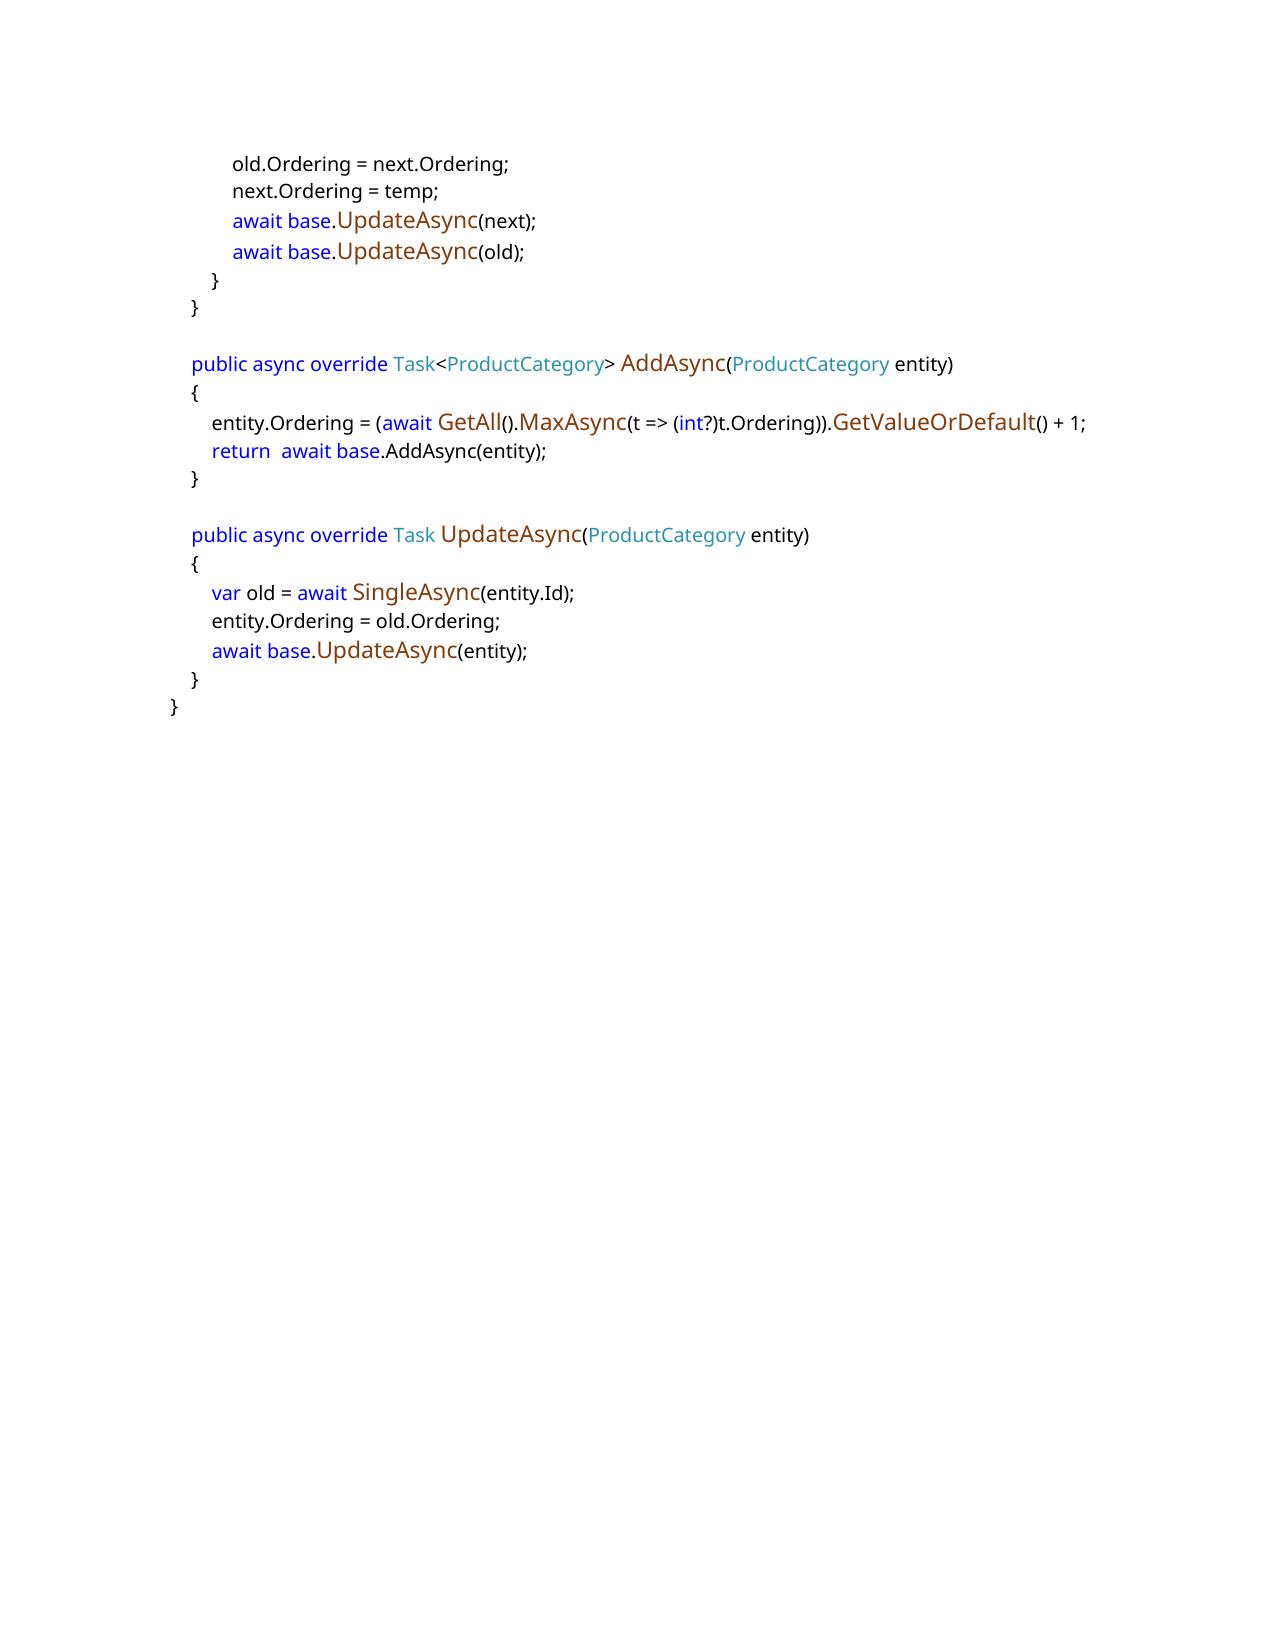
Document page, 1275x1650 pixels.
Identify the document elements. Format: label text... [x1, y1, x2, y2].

text } [150, 266, 1125, 293]
text entity.Ordering = (await GetAll().MaxAsync(t => (int?)t.Ordering)).GetValueOrDefault() + 1; [150, 406, 1125, 437]
text } [150, 692, 1125, 719]
text return await base.AddAsync(entity); [150, 437, 1125, 464]
text entity.Ordering = old.Ordering; [150, 607, 1125, 634]
text await base.UpdateAsync(old); [150, 235, 1125, 266]
text next.Ordering = temp; [150, 177, 1125, 204]
text public async override Task<ProductCategory> AddAsync(ProductCategory entity) [150, 347, 1125, 379]
text } [150, 464, 1125, 491]
text var old = await SingleAsync(entity.Id); [150, 576, 1125, 607]
text { [150, 549, 1125, 576]
text await base.UpdateAsync(entity); [150, 634, 1125, 666]
text { [150, 379, 1125, 406]
text } [150, 293, 1125, 320]
text public async override Task UpdateAsync(ProductCategory entity) [150, 518, 1125, 549]
text old.Ordering = next.Ordering; [150, 150, 1125, 177]
text } [150, 666, 1125, 692]
text await base.UpdateAsync(next); [150, 204, 1125, 235]
